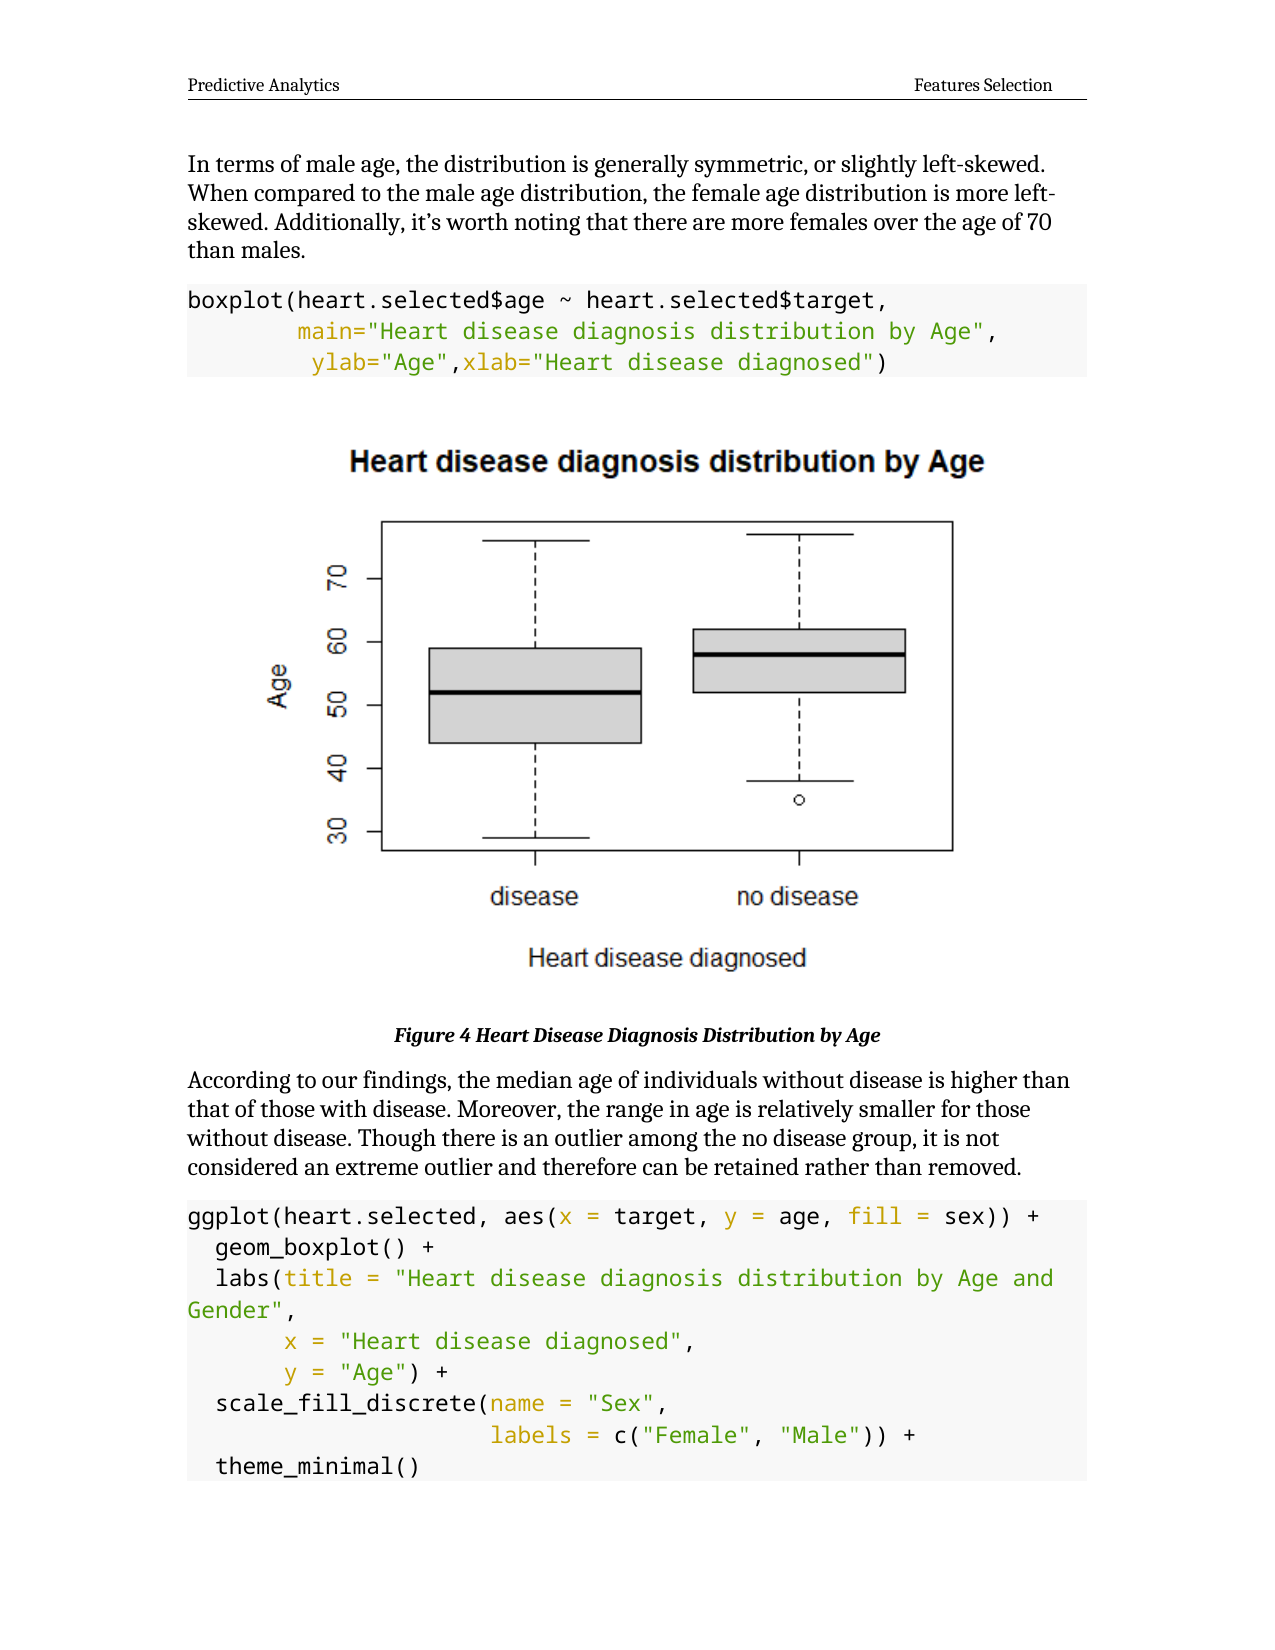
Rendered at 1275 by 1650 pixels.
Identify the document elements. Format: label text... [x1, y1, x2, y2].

text Figure 4 Heart Disease Diagnosis Distribution by Age [187, 1023, 1087, 1047]
picture [258, 398, 1017, 1005]
text boxplot(heart.selected$age ~ heart.selected$target, main="Heart disease diagnosis distribution by Age", ylab="Age",xlab="Heart disease diagnosed") [889, 284, 1087, 377]
text ggplot(heart.selected, aes(x = target, y = age, fill = sex)) + geom_boxplot() + labs(title = "Heart disease diagnosis distribution by Age and Gender", x = "Heart disease diagnosed", y = "Age") + scale_fill_discrete(name = "Sex", labels = c("Female", "Male")) + theme_minimal() [187, 1200, 1087, 1481]
text According to our findings, the median age of individuals without disease is higher than that of those with disease. Moreover, the range in age is relatively smaller for those without disease. Though there is an outlier among the no disease group, it is not considered an extreme outlier and therefore can be retained rather than removed. [187, 1066, 1087, 1181]
text In terms of male age, the distribution is generally symmetric, or slightly left-skewed. When compared to the male age distribution, the female age distribution is more left-skewed. Additionally, it’s worth noting that there are more females over the age of 70 than males. [187, 150, 1087, 265]
